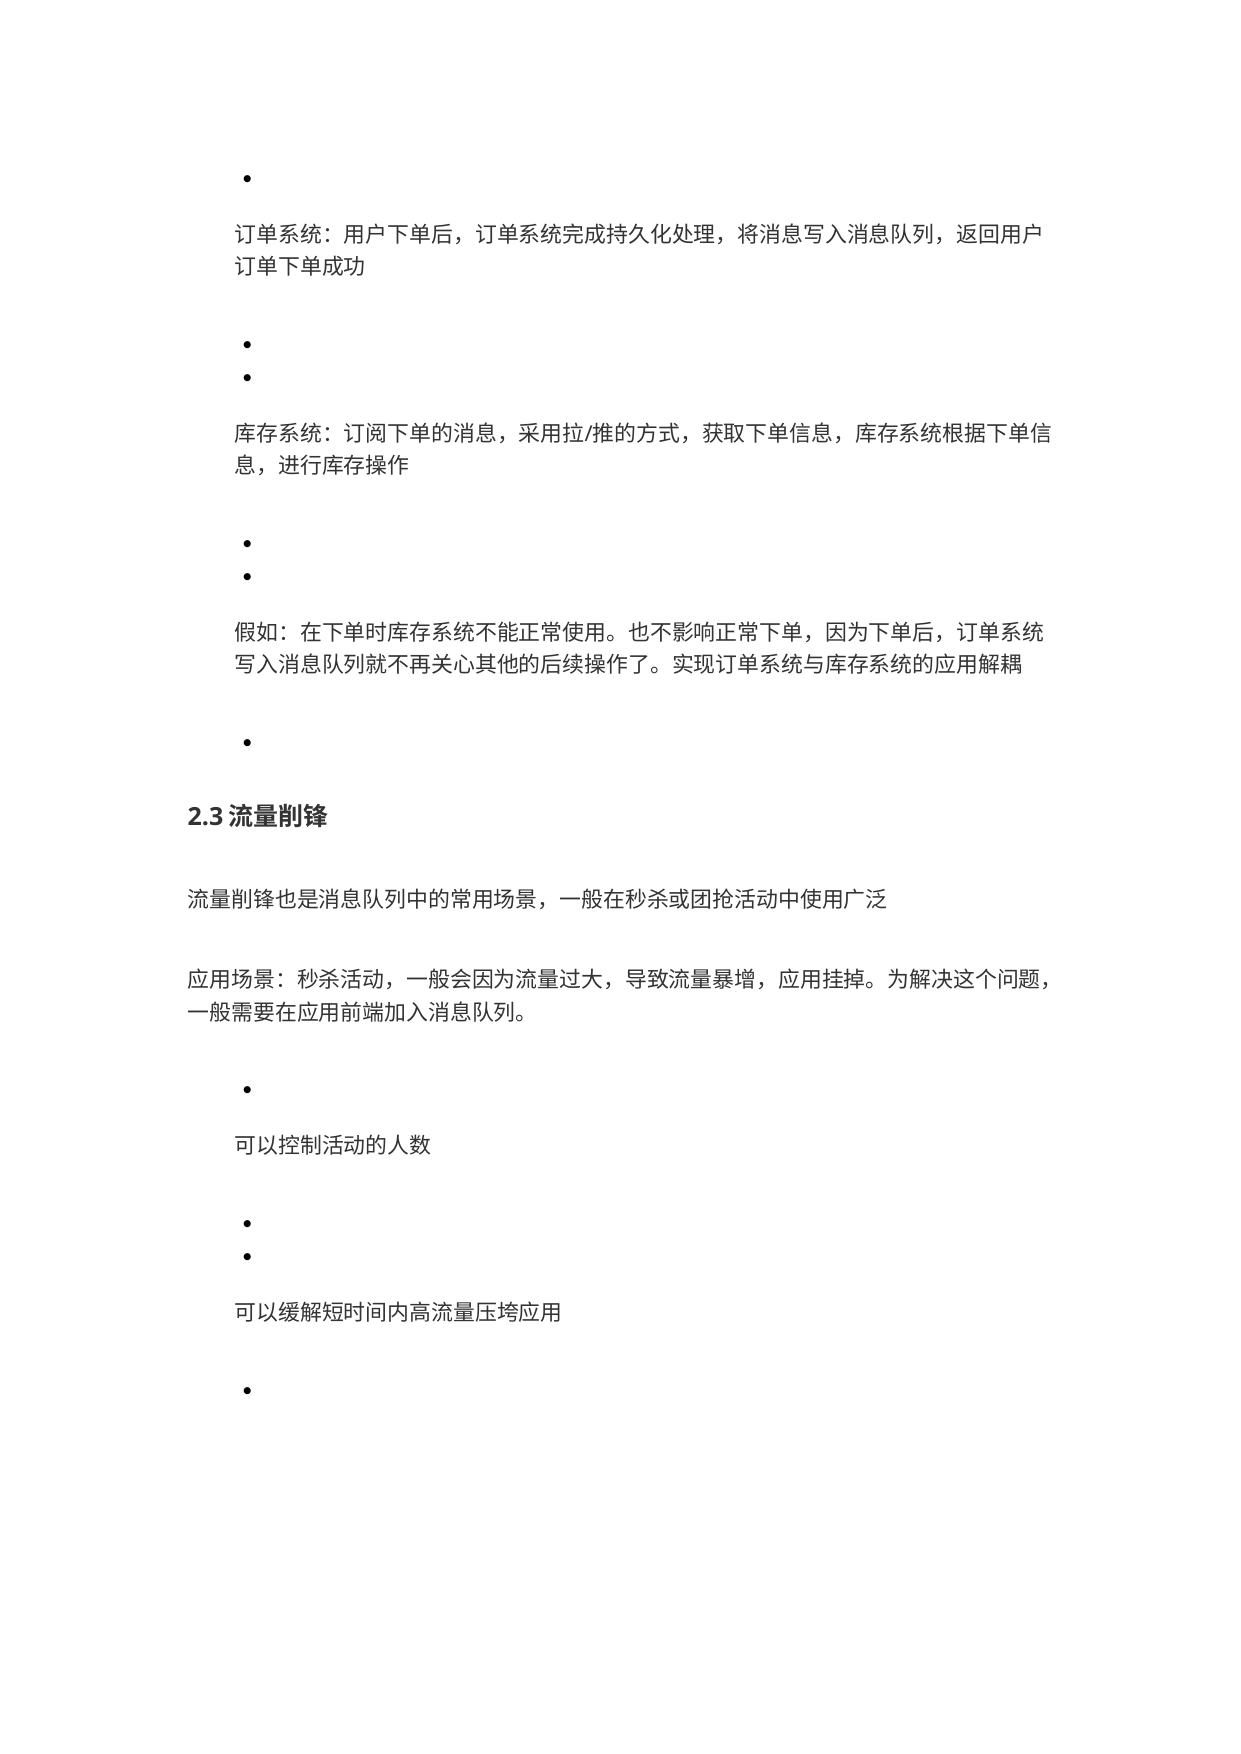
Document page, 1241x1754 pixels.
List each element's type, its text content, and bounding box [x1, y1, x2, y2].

text 可以控制活动的人数 [234, 1128, 1053, 1161]
text 可以缓解短时间内高流量压垮应用 [234, 1294, 1053, 1327]
subtitle 2.3流量削锋 [187, 782, 1053, 847]
text 库存系统：订阅下单的消息，采用拉/推的方式，获取下单信息，库存系统根据下单信息，进行库存操作 [234, 415, 1053, 480]
text 假如：在下单时库存系统不能正常使用。也不影响正常下单，因为下单后，订单系统写入消息队列就不再关心其他的后续操作了。实现订单系统与库存系统的应用解耦 [234, 614, 1053, 679]
text 流量削锋也是消息队列中的常用场景，一般在秒杀或团抢活动中使用广泛 [187, 882, 1053, 914]
text 订单系统：用户下单后，订单系统完成持久化处理，将消息写入消息队列，返回用户订单下单成功 [234, 216, 1053, 281]
text 应用场景：秒杀活动，一般会因为流量过大，导致流量暴增，应用挂掉。为解决这个问题，一般需要在应用前端加入消息队列。 [187, 962, 1053, 1027]
